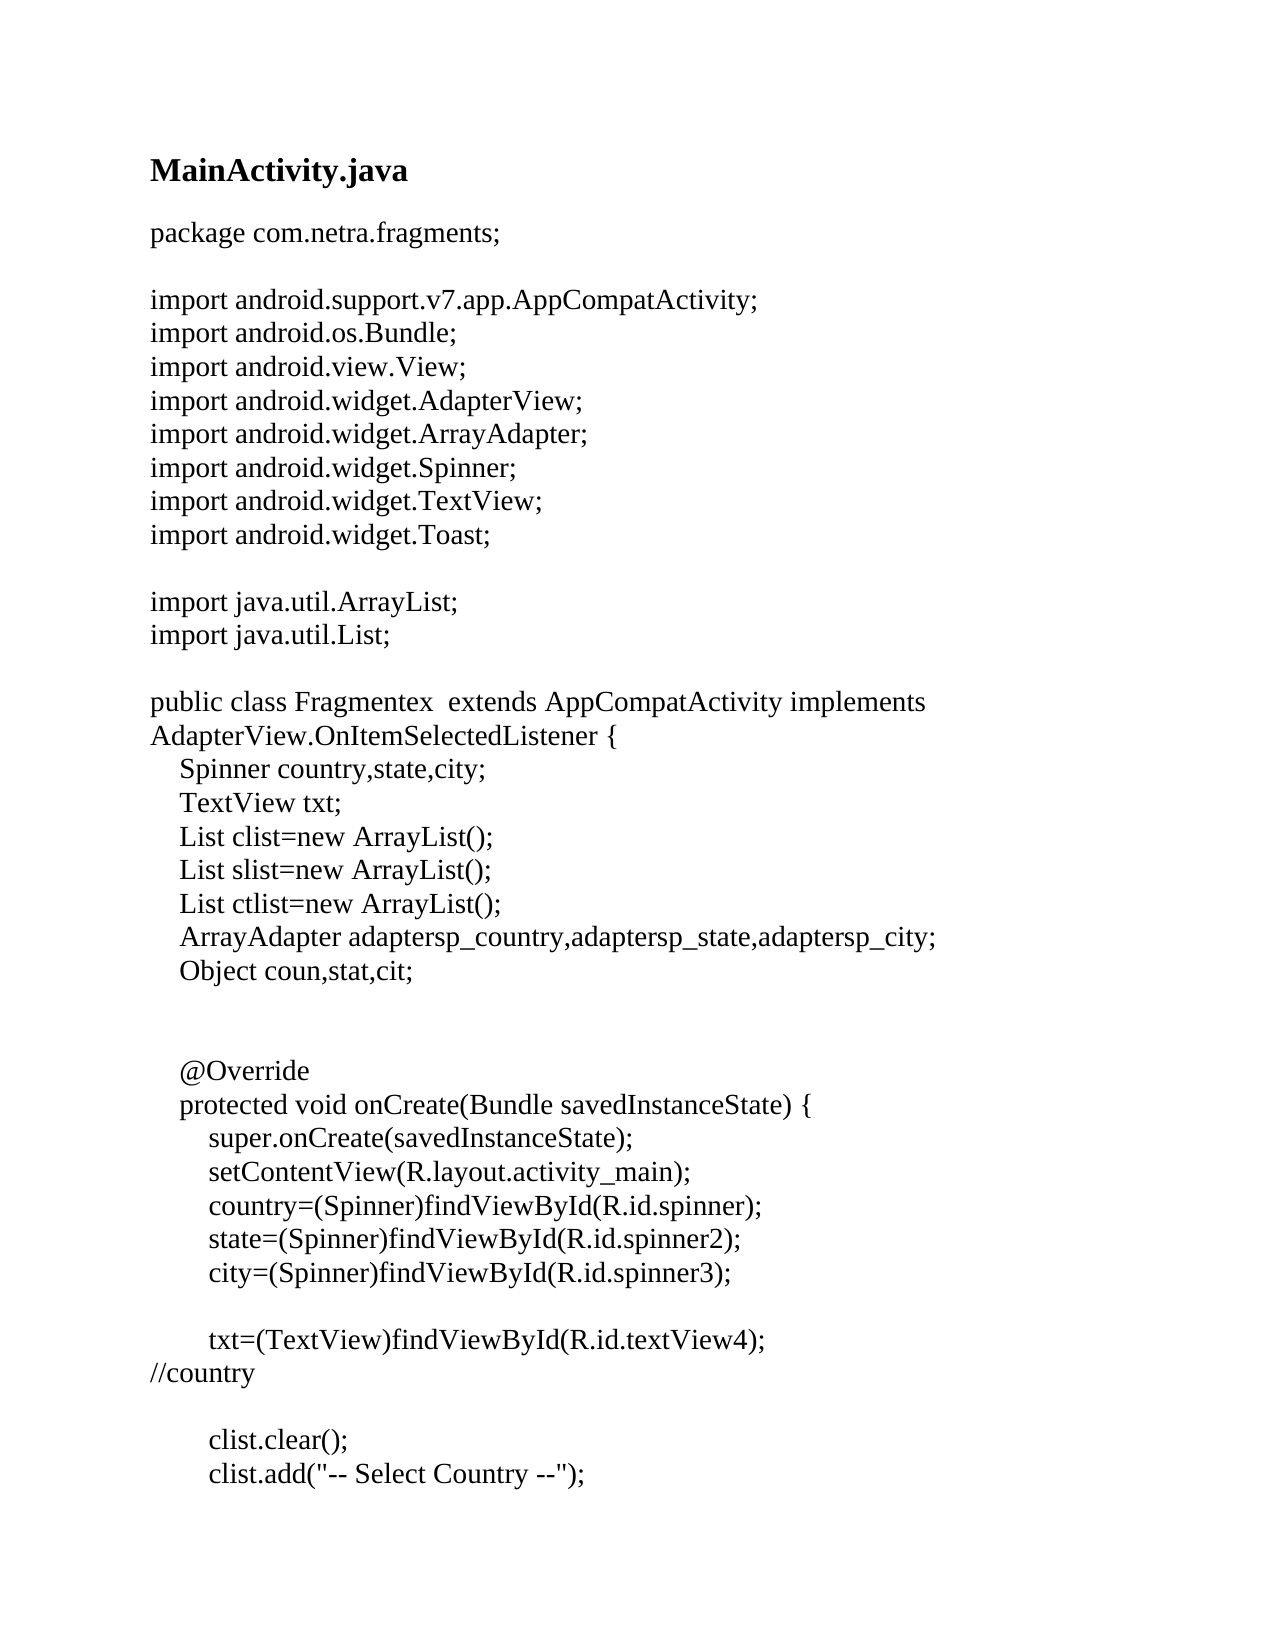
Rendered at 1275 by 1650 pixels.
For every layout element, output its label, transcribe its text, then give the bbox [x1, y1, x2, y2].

text import android.os.Bundle; [150, 316, 1125, 349]
text List clist=new ArrayList(); [150, 819, 1125, 852]
text @Override [150, 1053, 1125, 1087]
text setContentView(R.layout.activity_main); [150, 1154, 1125, 1188]
text import java.util.ArrayList; [150, 584, 1125, 617]
text clist.clear(); [150, 1422, 1125, 1456]
text List slist=new ArrayList(); [150, 852, 1125, 886]
text protected void onCreate(Bundle savedInstanceState) { [150, 1087, 1125, 1121]
text List ctlist=new ArrayList(); [150, 886, 1125, 919]
text import android.widget.ArrayAdapter; [150, 416, 1125, 450]
text import android.widget.AdapterView; [150, 383, 1125, 416]
text super.onCreate(savedInstanceState); [150, 1121, 1125, 1154]
text import android.support.v7.app.AppCompatActivity; [150, 282, 1125, 316]
text state=(Spinner)findViewById(R.id.spinner2); [150, 1221, 1125, 1255]
text package com.netra.fragments; [150, 215, 1125, 248]
text import android.widget.TextView; [150, 483, 1125, 517]
text //country [150, 1355, 1125, 1389]
text city=(Spinner)findViewById(R.id.spinner3); [150, 1255, 1125, 1288]
text import java.util.List; [150, 617, 1125, 651]
text public class Fragmentex extends AppCompatActivity implements AdapterView.OnItemSelectedListener { [150, 684, 1125, 752]
text MainActivity.java [150, 150, 1125, 188]
text import android.widget.Spinner; [150, 450, 1125, 483]
text ArrayAdapter adaptersp_country,adaptersp_state,adaptersp_city; [150, 919, 1125, 953]
text TextView txt; [150, 785, 1125, 819]
text import android.widget.Toast; [150, 517, 1125, 550]
text import android.view.View; [150, 349, 1125, 383]
text clist.add("-- Select Country --"); [150, 1456, 1125, 1489]
text Spinner country,state,city; [150, 752, 1125, 785]
text Object coun,stat,cit; [150, 953, 1125, 986]
text txt=(TextView)findViewById(R.id.textView4); [150, 1322, 1125, 1355]
text country=(Spinner)findViewById(R.id.spinner); [150, 1188, 1125, 1221]
